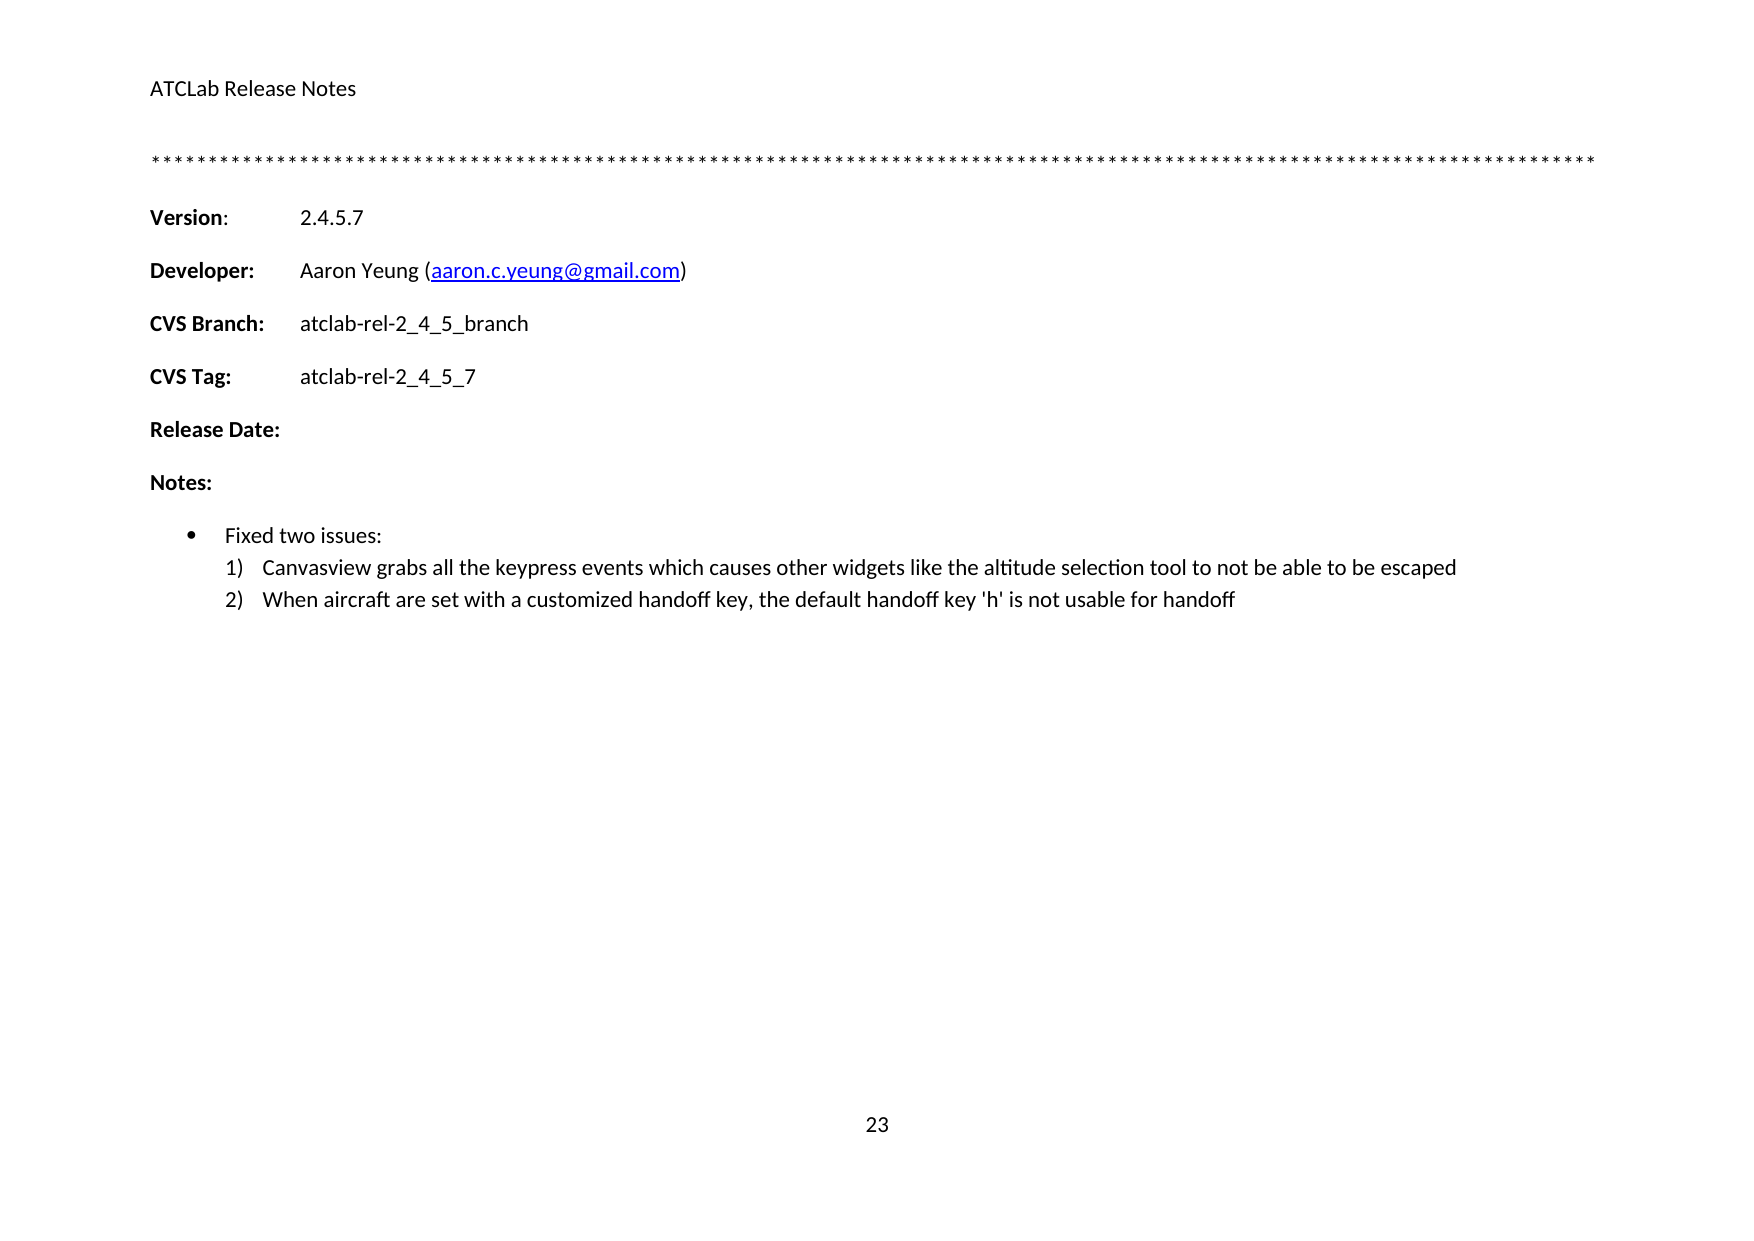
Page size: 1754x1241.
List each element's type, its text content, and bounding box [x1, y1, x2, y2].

list When aircraft are set with a customized handoff key, the default handoff key 'h' is not usable for handoff [225, 586, 1604, 613]
text ******************************************************************************************************************************* [150, 150, 1604, 178]
text Version: 2.4.5.7 [150, 203, 1604, 231]
list Canvasview grabs all the keypress events which causes other widgets like the altitude selection tool to not be able to be escaped [225, 553, 1604, 581]
text Developer: Aaron Yeung (aaron.c.yeung@gmail.com) [150, 256, 1604, 284]
text CVS Tag: atclab-rel-2_4_5_7 [150, 362, 1604, 390]
list Fixed two issues: [187, 521, 1604, 549]
text CVS Branch: atclab-rel-2_4_5_branch [150, 309, 1604, 337]
text Notes: [150, 468, 1604, 496]
text Release Date: [150, 415, 1604, 443]
